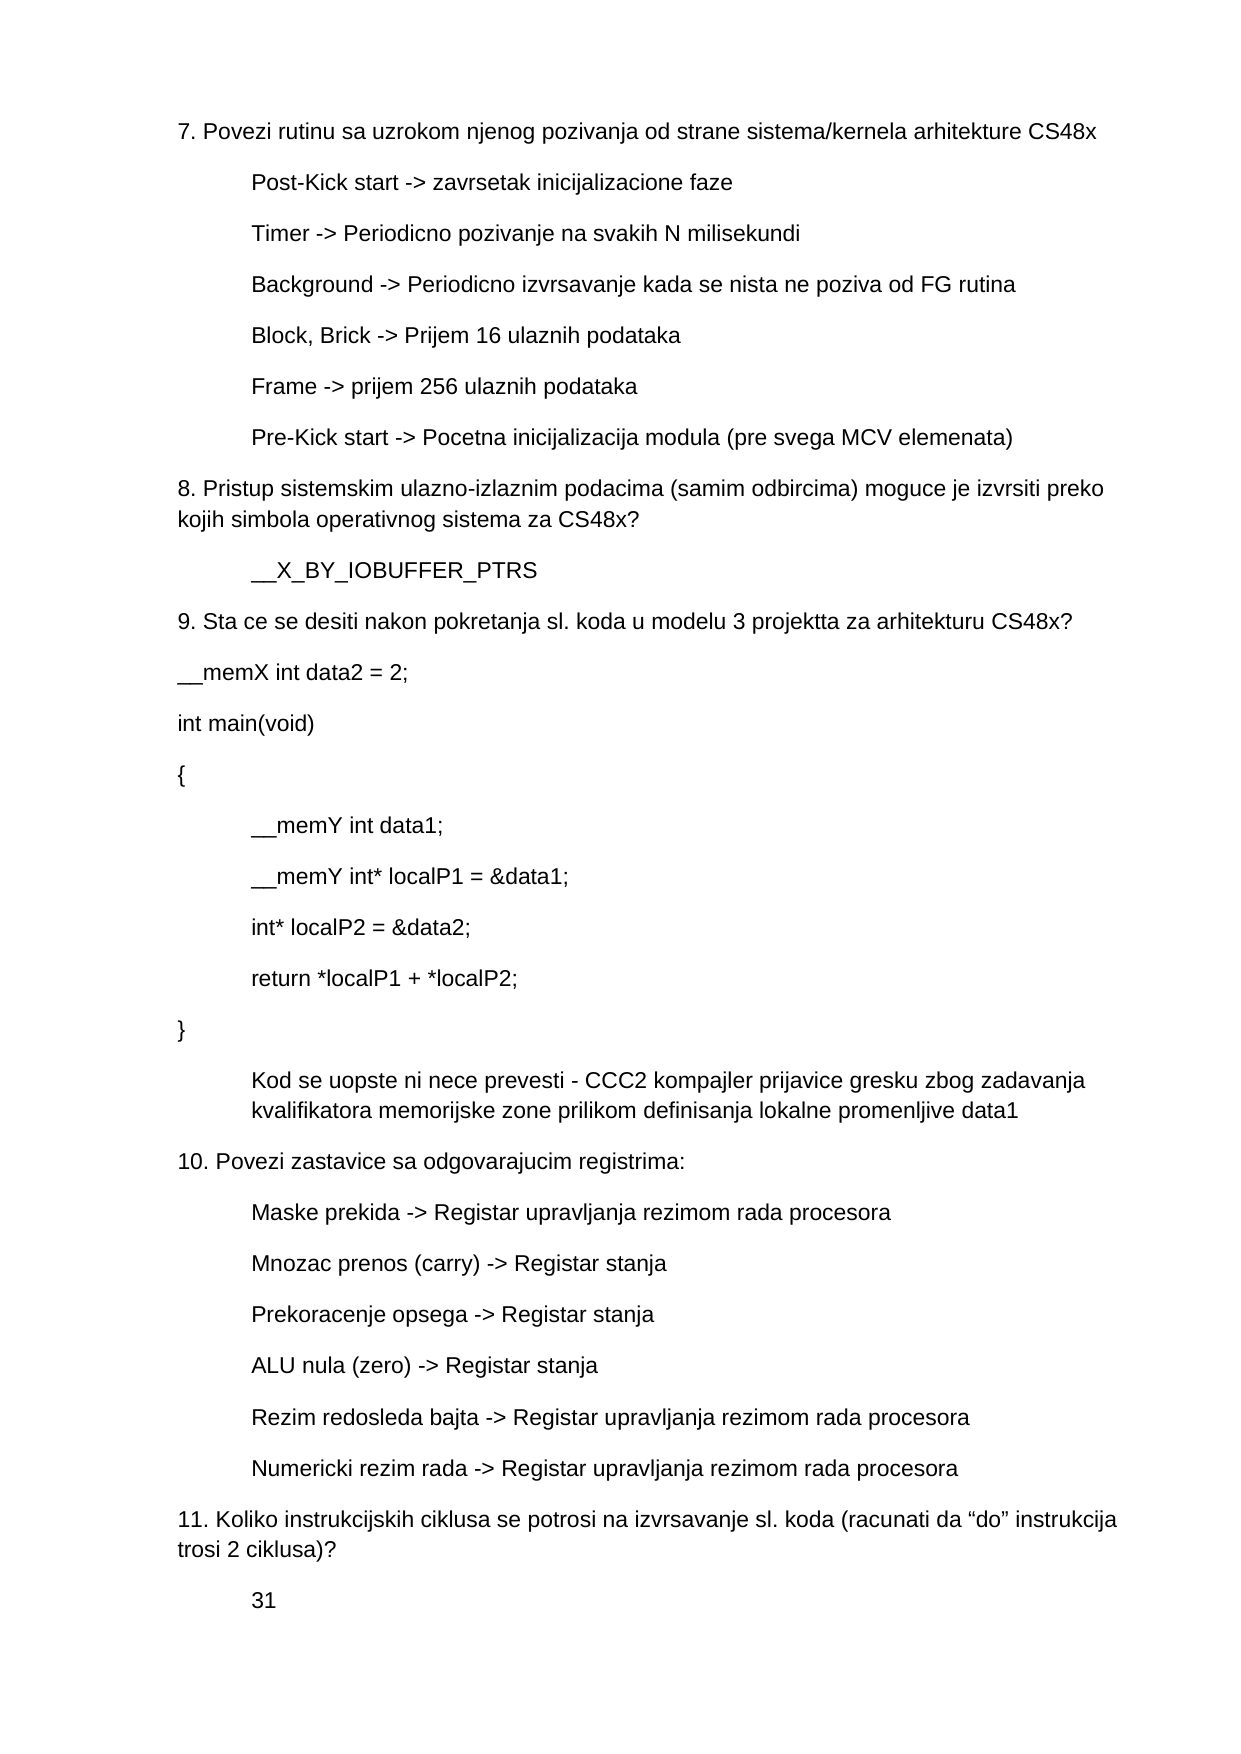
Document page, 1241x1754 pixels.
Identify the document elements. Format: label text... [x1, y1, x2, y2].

text Prekoracenje opsega -> Registar stanja [177, 1301, 1152, 1328]
text __memY int data1; [177, 812, 1152, 838]
text } [177, 1016, 1152, 1042]
text 11. Koliko instrukcijskih ciklusa se potrosi na izvrsavanje sl. koda (racunati da “do” instrukcija trosi 2 ciklusa)? [177, 1506, 1152, 1562]
text { [177, 761, 1152, 787]
text int main(void) [177, 710, 1152, 736]
text Maske prekida -> Registar upravljanja rezimom rada procesora [177, 1199, 1152, 1226]
text Timer -> Periodicno pozivanje na svakih N milisekundi [177, 220, 1152, 247]
text int* localP2 = &data2; [177, 914, 1152, 940]
text __memY int* localP1 = &data1; [177, 863, 1152, 889]
text Rezim redosleda bajta -> Registar upravljanja rezimom rada procesora [177, 1403, 1152, 1430]
text Post-Kick start -> zavrsetak inicijalizacione faze [177, 169, 1152, 196]
text 9. Sta ce se desiti nakon pokretanja sl. koda u modelu 3 projektta za arhitekturu CS48x? [177, 608, 1152, 634]
text 8. Pristup sistemskim ulazno-izlaznim podacima (samim odbircima) moguce je izvrsiti preko kojih simbola operativnog sistema za CS48x? [177, 475, 1152, 532]
text 31 [177, 1587, 1152, 1613]
text __memX int data2 = 2; [177, 659, 1152, 685]
text Numericki rezim rada -> Registar upravljanja rezimom rada procesora [177, 1454, 1152, 1481]
text Pre-Kick start -> Pocetna inicijalizacija modula (pre svega MCV elemenata) [177, 424, 1152, 451]
text Mnozac prenos (carry) -> Registar stanja [177, 1250, 1152, 1277]
text Frame -> prijem 256 ulaznih podataka [177, 373, 1152, 400]
text ALU nula (zero) -> Registar stanja [177, 1352, 1152, 1379]
text return *localP1 + *localP2; [177, 965, 1152, 991]
text Kod se uopste ni nece prevesti - CCC2 kompajler prijavice gresku zbog zadavanja kvalifikatora memorijske zone prilikom definisanja lokalne promenljive data1 [177, 1067, 1152, 1124]
text 7. Povezi rutinu sa uzrokom njenog pozivanja od strane sistema/kernela arhitekture CS48x [177, 118, 1152, 144]
text Background -> Periodicno izvrsavanje kada se nista ne poziva od FG rutina [177, 271, 1152, 298]
text Block, Brick -> Prijem 16 ulaznih podataka [177, 322, 1152, 349]
text __X_BY_IOBUFFER_PTRS [177, 557, 1152, 583]
text 10. Povezi zastavice sa odgovarajucim registrima: [177, 1148, 1152, 1175]
